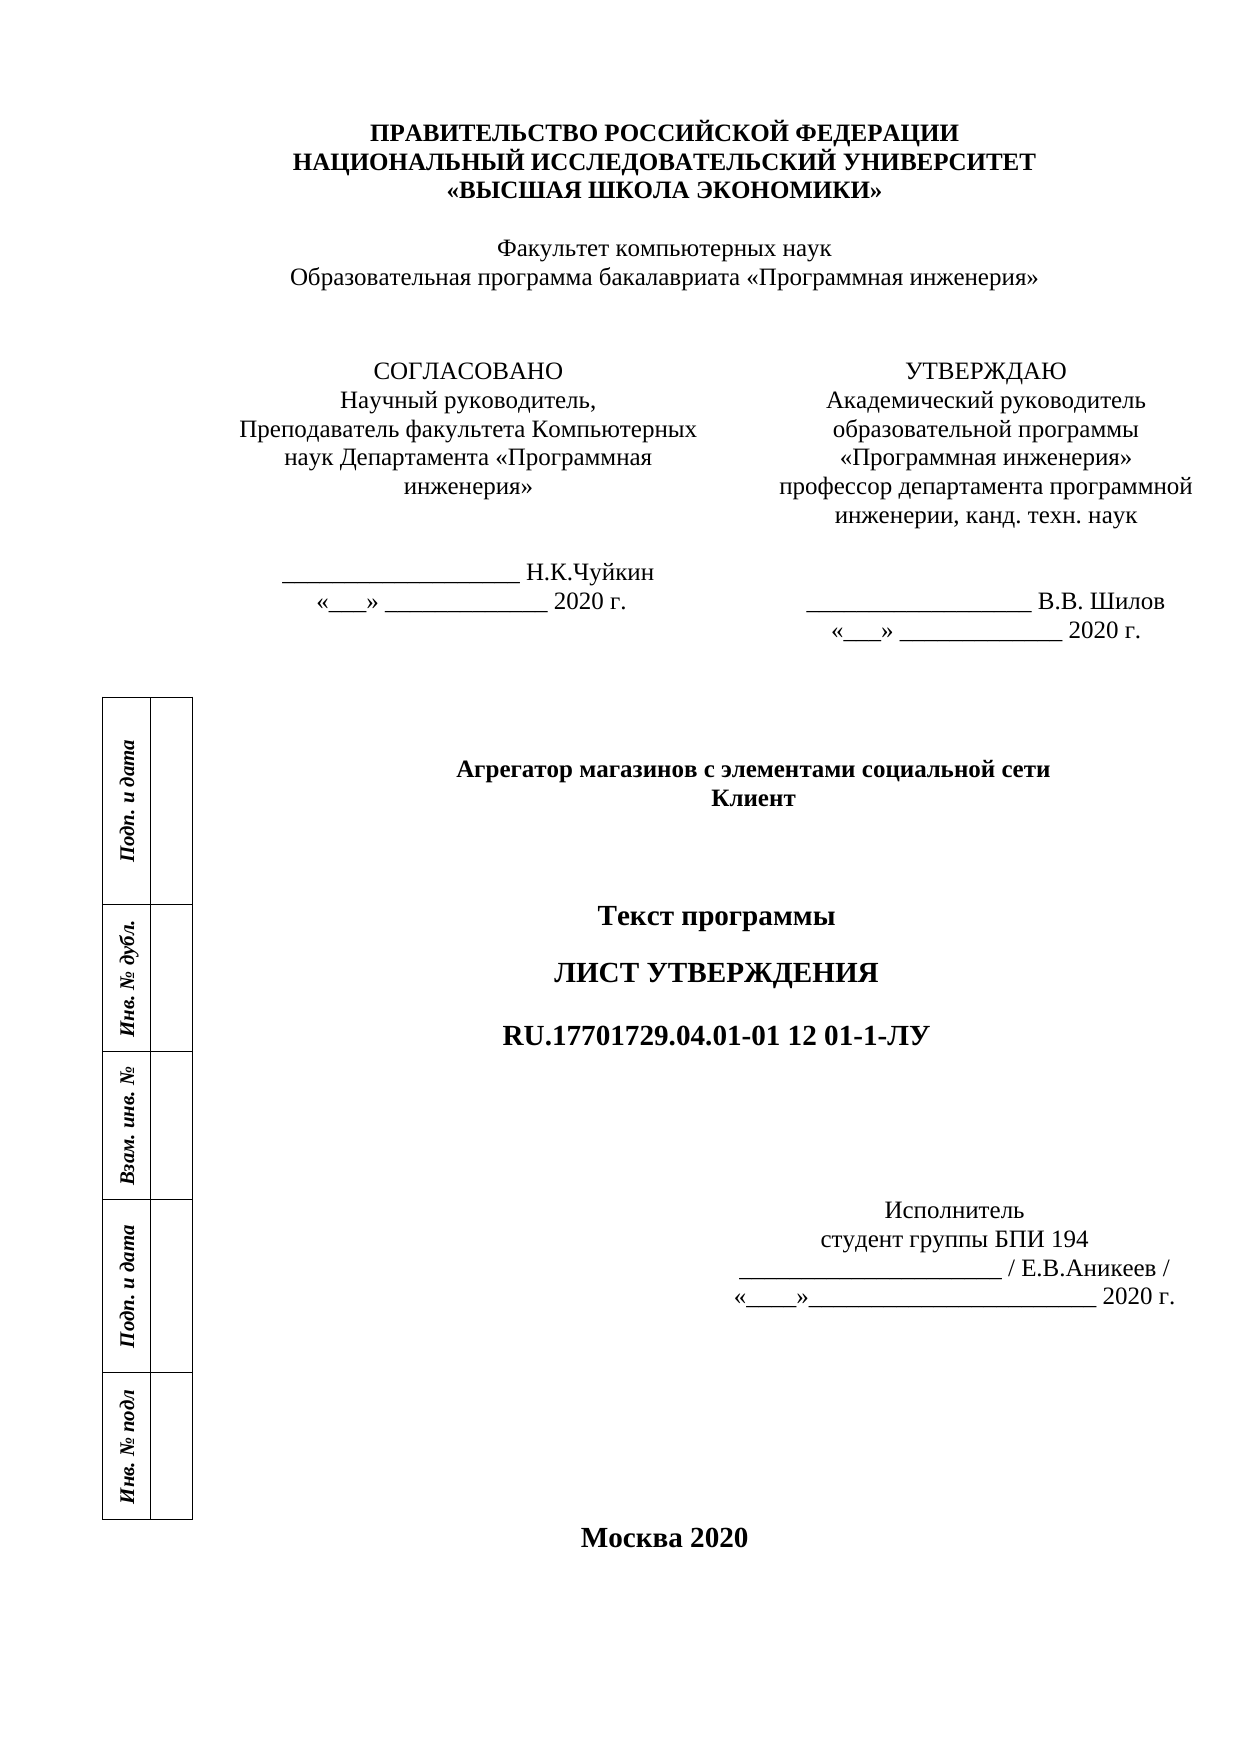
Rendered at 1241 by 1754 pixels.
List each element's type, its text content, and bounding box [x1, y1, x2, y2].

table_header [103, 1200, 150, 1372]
text Факультет компьютерных наук [177, 233, 1152, 262]
text Москва 2020 [177, 1521, 1152, 1554]
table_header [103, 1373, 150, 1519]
text ПРАВИТЕЛЬСТВО РОССИЙСКОЙ ФЕДЕРАЦИИ [177, 118, 1152, 147]
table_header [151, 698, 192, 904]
text НАЦИОНАЛЬНЫЙ ИССЛЕДОВАТЕЛЬСКИЙ УНИВЕРСИТЕТ [177, 147, 1152, 176]
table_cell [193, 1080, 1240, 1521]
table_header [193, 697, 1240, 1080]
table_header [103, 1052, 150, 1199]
text Образовательная программа бакалавриата «Программная инженерия» [177, 262, 1152, 291]
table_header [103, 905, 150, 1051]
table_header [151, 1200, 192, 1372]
text «ВЫСШАЯ ШКОЛА ЭКОНОМИКИ» [177, 176, 1152, 204]
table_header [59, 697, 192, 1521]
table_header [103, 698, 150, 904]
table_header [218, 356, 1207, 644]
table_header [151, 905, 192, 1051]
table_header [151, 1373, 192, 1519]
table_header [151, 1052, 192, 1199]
